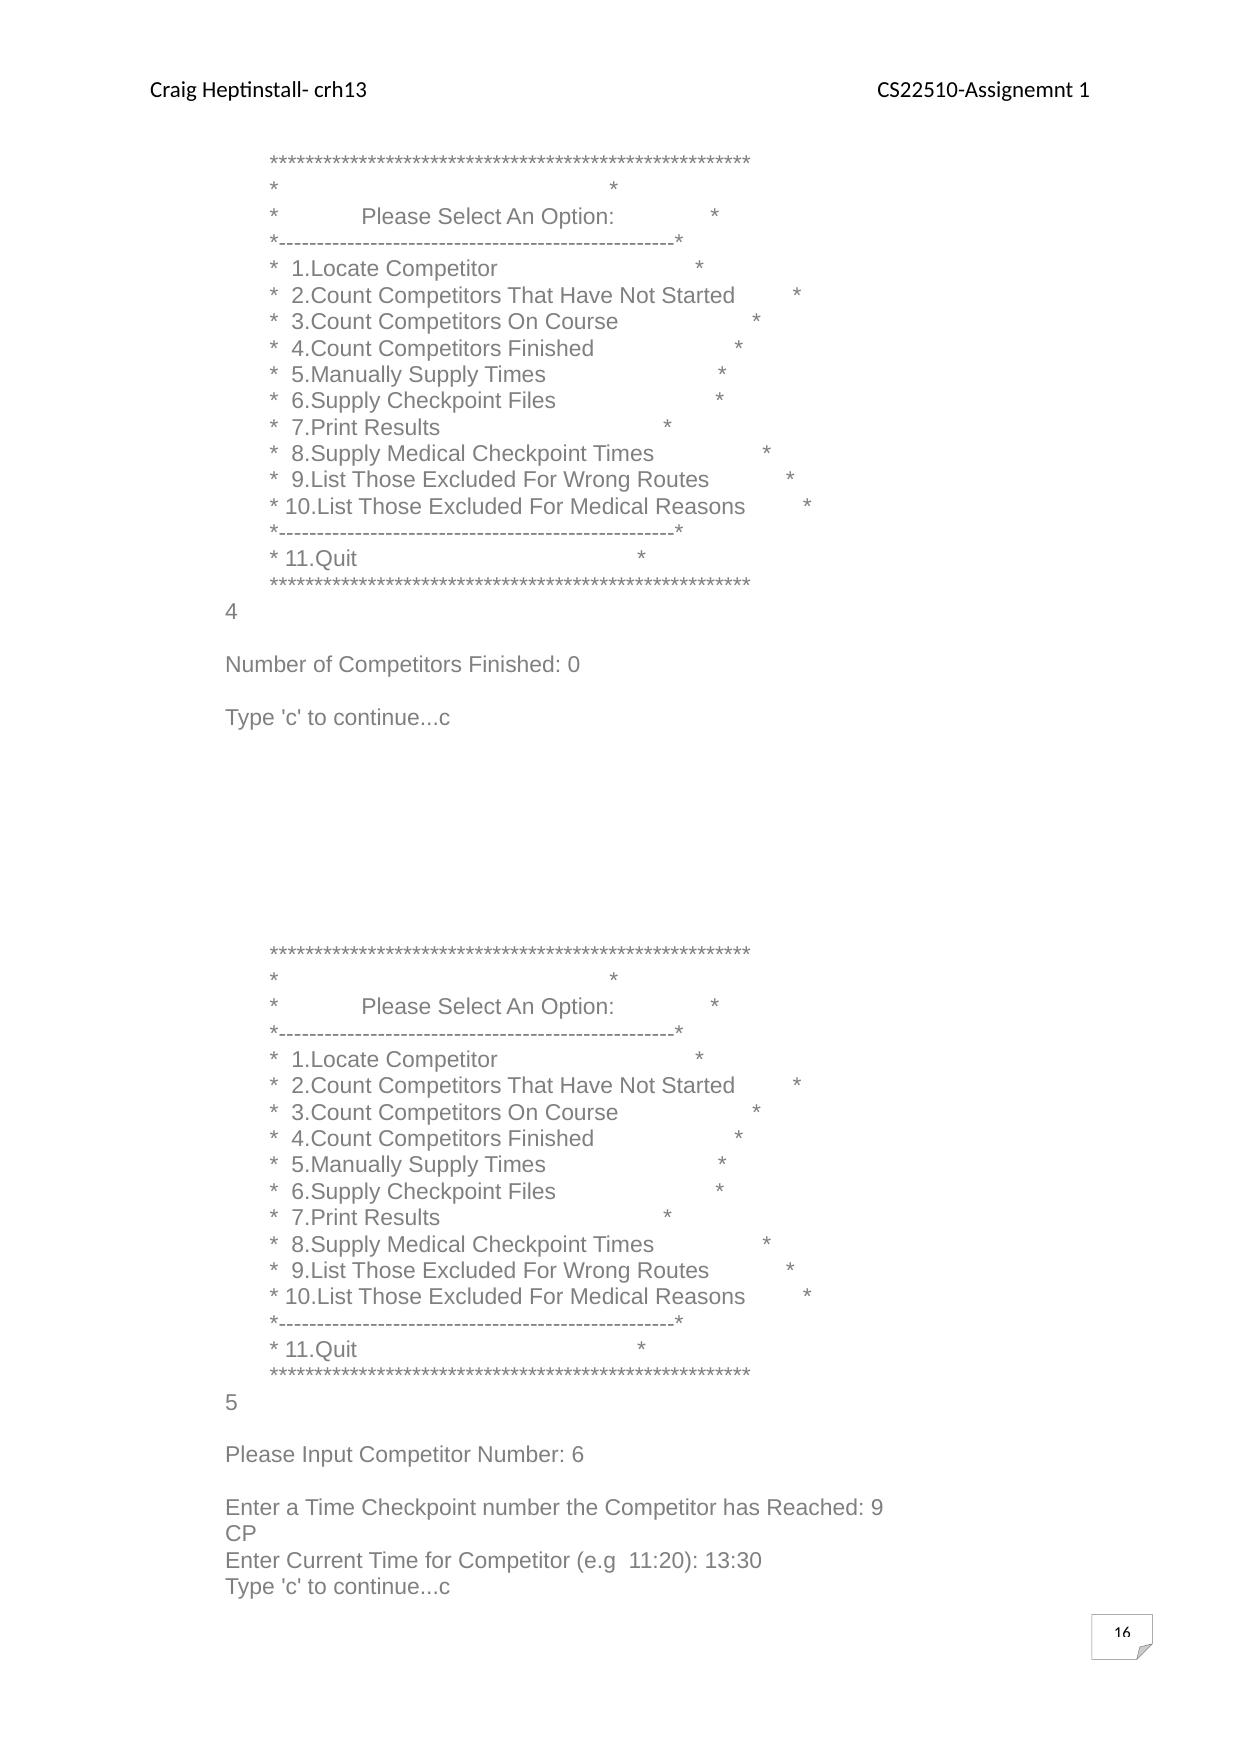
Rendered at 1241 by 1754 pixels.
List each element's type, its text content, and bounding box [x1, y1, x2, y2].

text Type 'c' to continue...c [225, 703, 1090, 730]
text * 10.List Those Excluded For Medical Reasons * [225, 1283, 1090, 1309]
text * 1.Locate Competitor * [225, 255, 1090, 282]
text * 11.Quit * [225, 1336, 1090, 1362]
text * 9.List Those Excluded For Wrong Routes * [225, 466, 1090, 493]
text * * [225, 967, 1090, 993]
text *----------------------------------------------------* [225, 1020, 1090, 1046]
text * 1.Locate Competitor * [225, 1046, 1090, 1072]
text Number of Competitors Finished: 0 [225, 651, 1090, 677]
text Type 'c' to continue...c [225, 1573, 1090, 1599]
text 5 [225, 1389, 1090, 1415]
text * 2.Count Competitors That Have Not Started * [225, 1072, 1090, 1099]
text * * [225, 176, 1090, 203]
text Enter a Time Checkpoint number the Competitor has Reached: 9 [225, 1494, 1090, 1520]
text *----------------------------------------------------* [225, 229, 1090, 255]
text *----------------------------------------------------* [225, 1309, 1090, 1336]
text * 11.Quit * [225, 545, 1090, 572]
text * Please Select An Option: * [225, 203, 1090, 229]
text 4 [225, 598, 1090, 624]
text ****************************************************** [225, 572, 1090, 598]
text * 8.Supply Medical Checkpoint Times * [225, 1231, 1090, 1257]
text *----------------------------------------------------* [225, 519, 1090, 545]
text * Please Select An Option: * [225, 993, 1090, 1020]
text * 2.Count Competitors That Have Not Started * [225, 282, 1090, 308]
text * 6.Supply Checkpoint Files * [225, 387, 1090, 413]
text * 7.Print Results * [225, 1204, 1090, 1231]
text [225, 150, 1090, 176]
text * 5.Manually Supply Times * [225, 1151, 1090, 1178]
text * 3.Count Competitors On Course * [225, 308, 1090, 334]
text * 8.Supply Medical Checkpoint Times * [225, 440, 1090, 466]
text ****************************************************** [225, 1362, 1090, 1389]
text * 4.Count Competitors Finished * [225, 1125, 1090, 1151]
text * 10.List Those Excluded For Medical Reasons * [225, 493, 1090, 519]
text * 7.Print Results * [225, 413, 1090, 440]
text * 6.Supply Checkpoint Files * [225, 1178, 1090, 1204]
text * 3.Count Competitors On Course * [225, 1099, 1090, 1125]
text ****************************************************** [225, 941, 1090, 967]
text * 9.List Those Excluded For Wrong Routes * [225, 1257, 1090, 1283]
text * 5.Manually Supply Times * [225, 361, 1090, 387]
text CP [225, 1520, 1090, 1547]
text Please Input Competitor Number: 6 [225, 1441, 1090, 1468]
text Enter Current Time for Competitor (e.g 11:20): 13:30 [225, 1547, 1090, 1573]
text * 4.Count Competitors Finished * [225, 334, 1090, 361]
